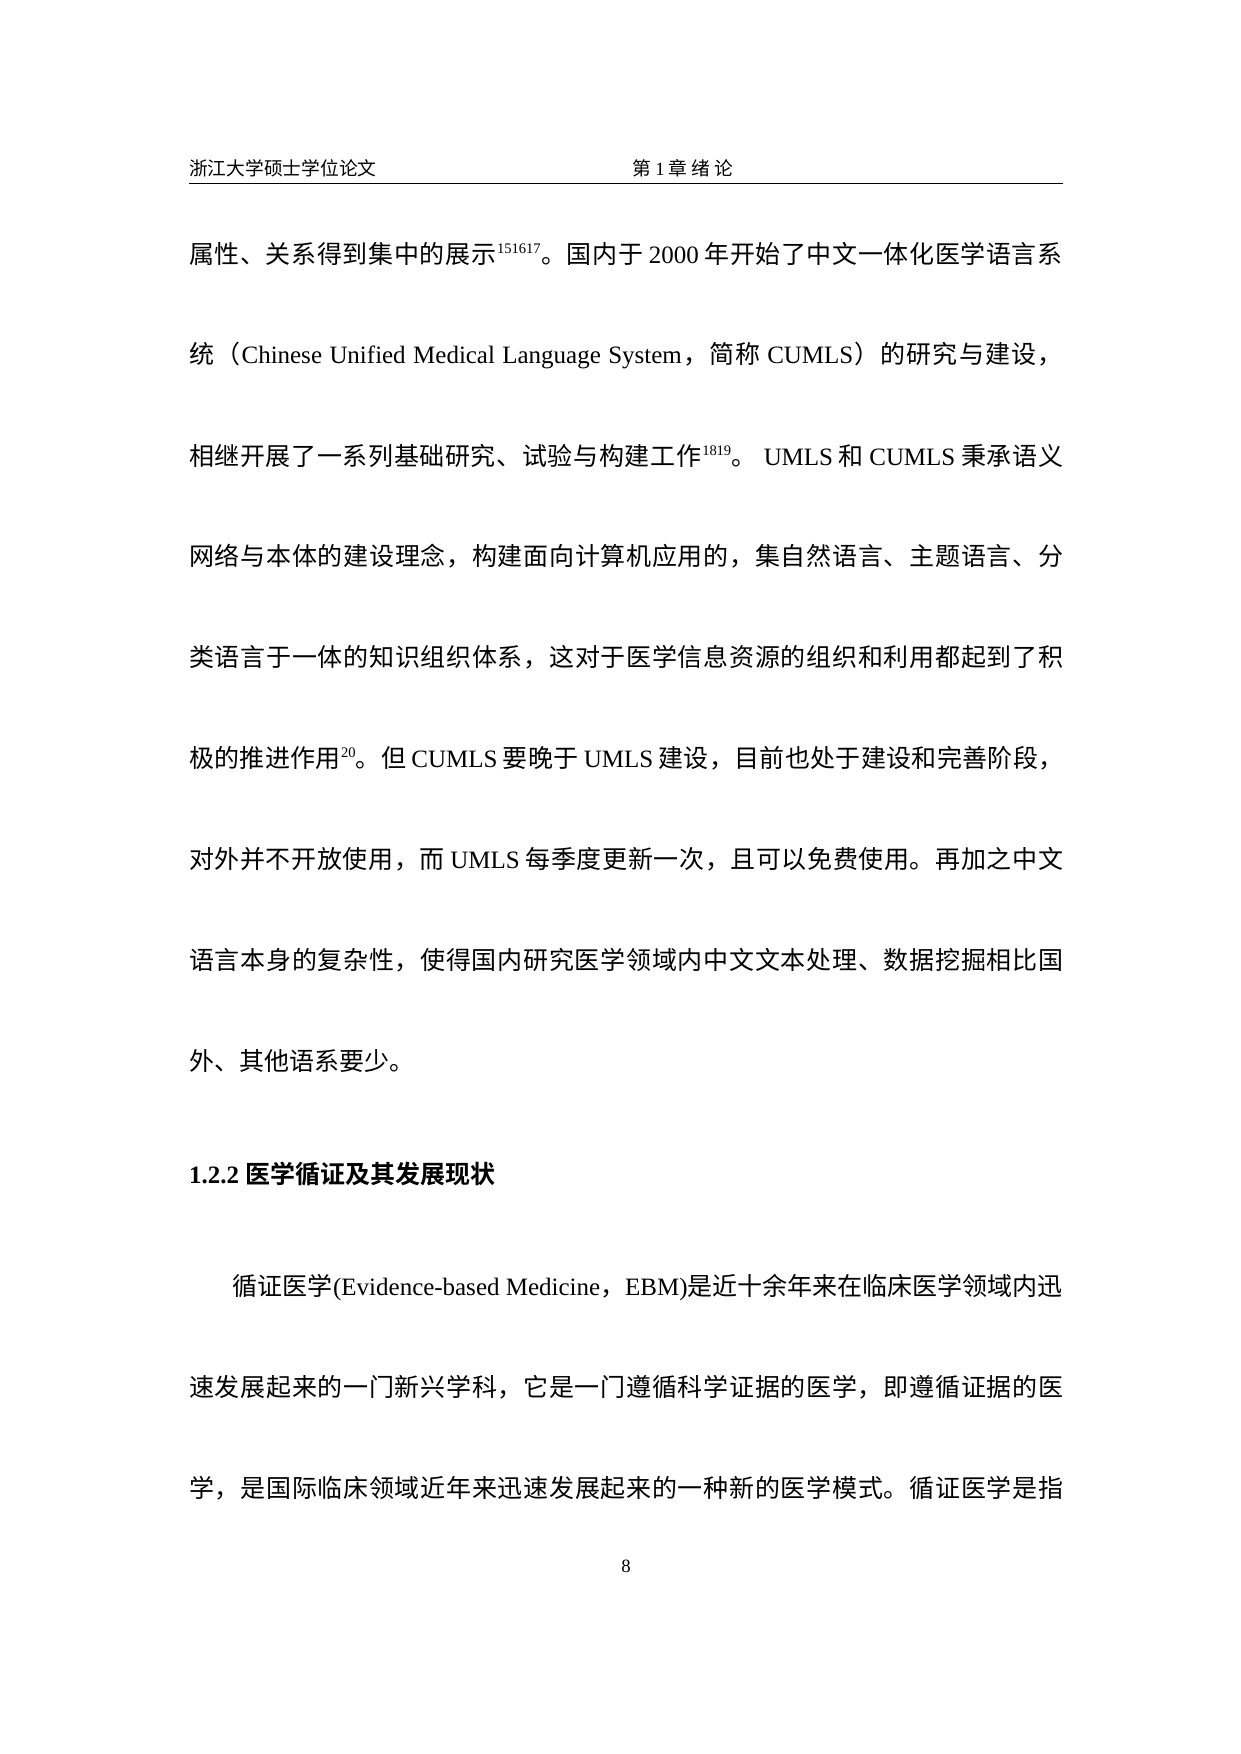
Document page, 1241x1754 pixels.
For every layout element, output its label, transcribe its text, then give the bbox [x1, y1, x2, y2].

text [189, 1251, 1063, 1520]
subtitle 1.2.2 医学循证及其发展现状 [189, 1138, 1063, 1206]
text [189, 218, 1063, 1093]
